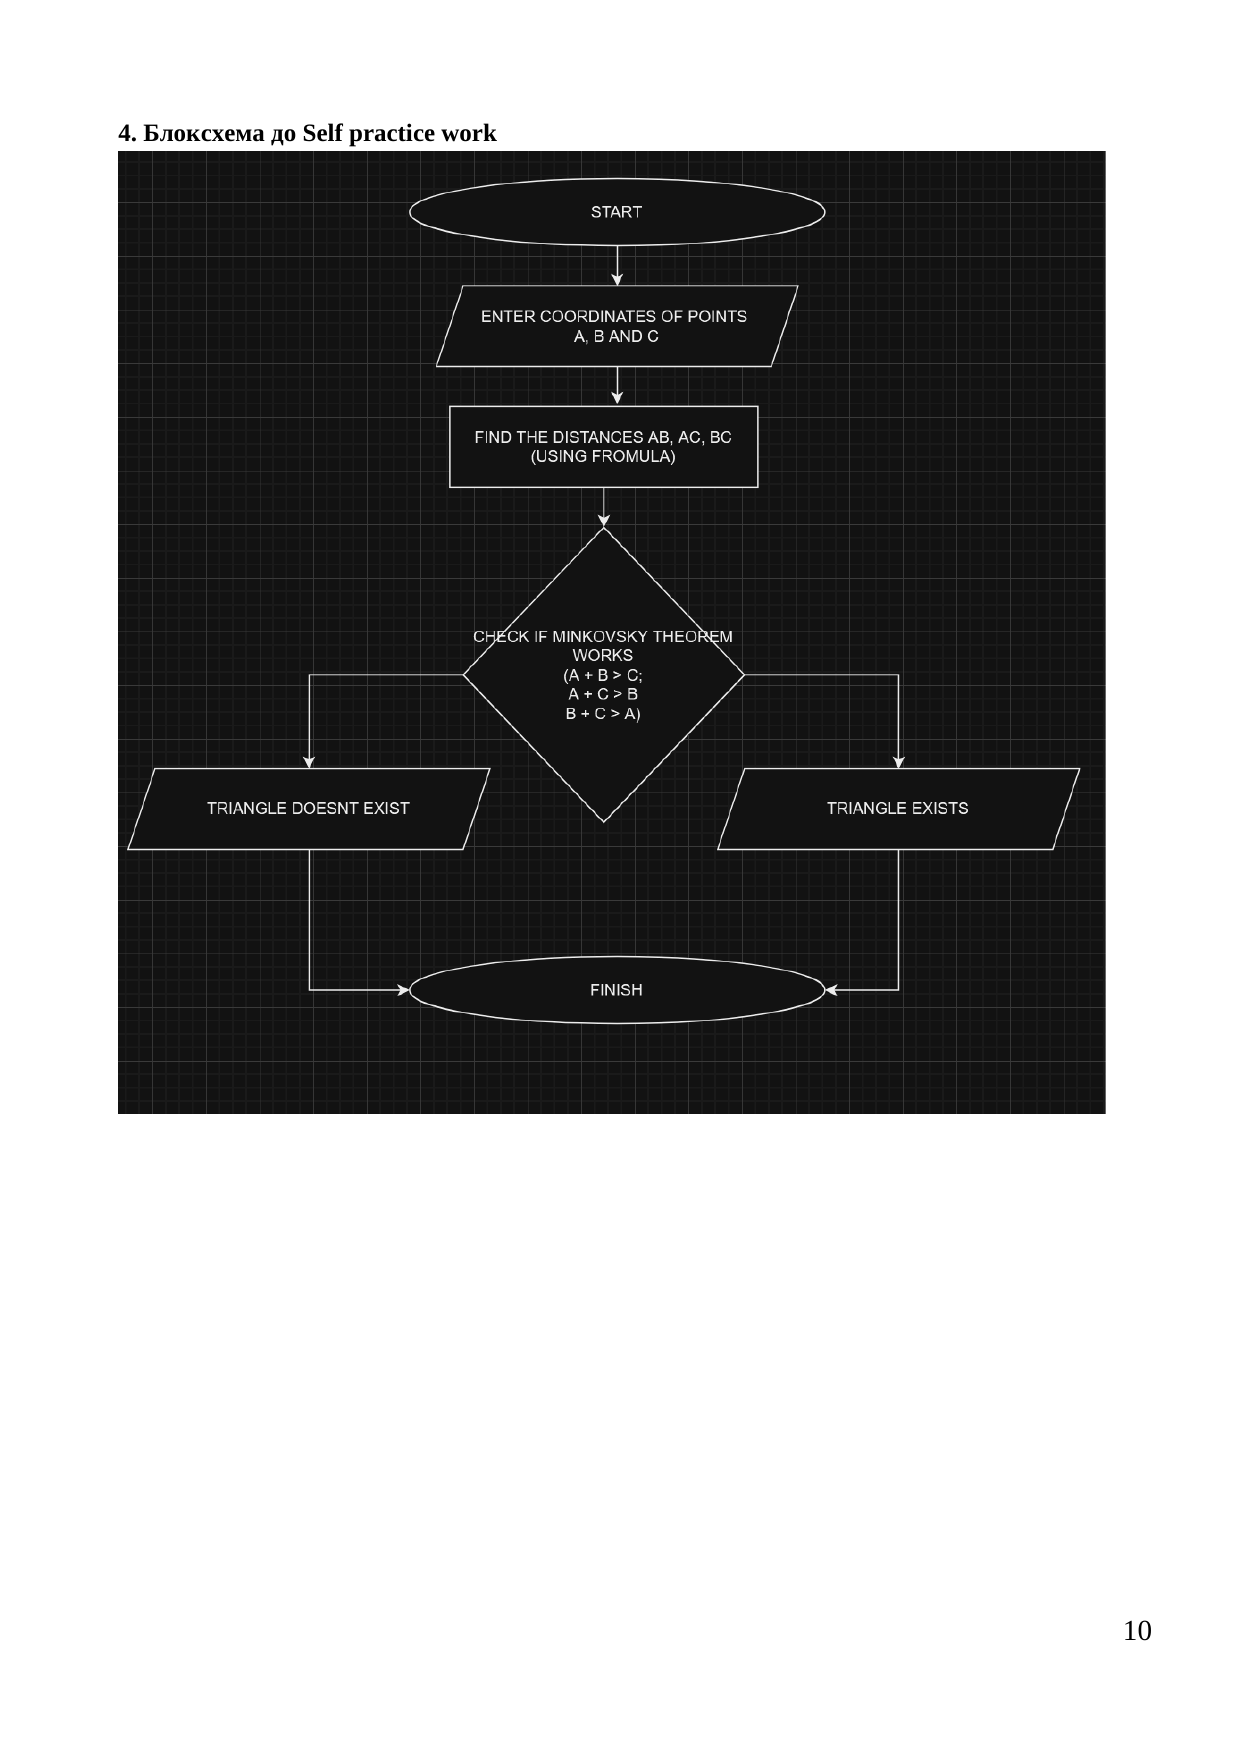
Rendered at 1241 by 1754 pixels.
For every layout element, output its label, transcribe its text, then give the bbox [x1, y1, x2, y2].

picture [118, 151, 1106, 1114]
